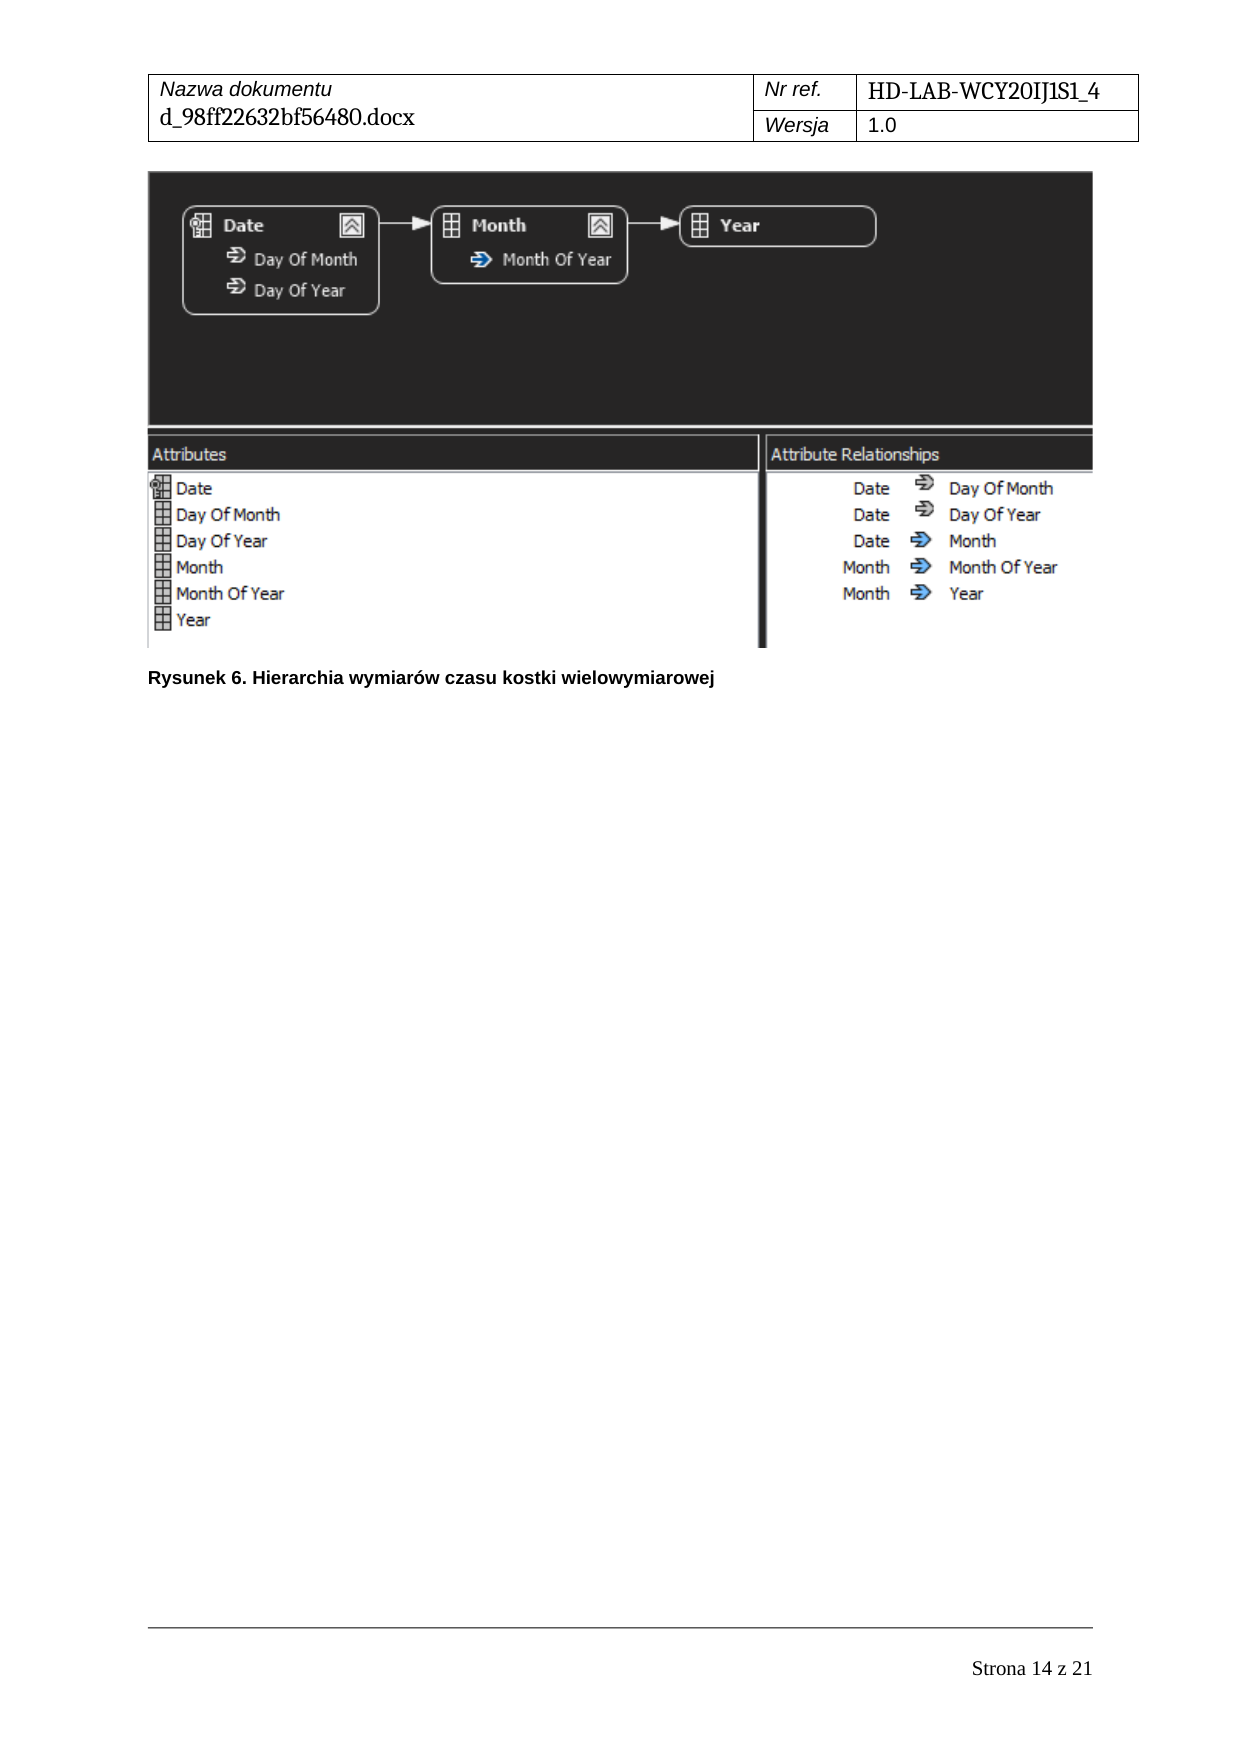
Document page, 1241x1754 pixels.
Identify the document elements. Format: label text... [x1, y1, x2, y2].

picture [147, 171, 1093, 648]
